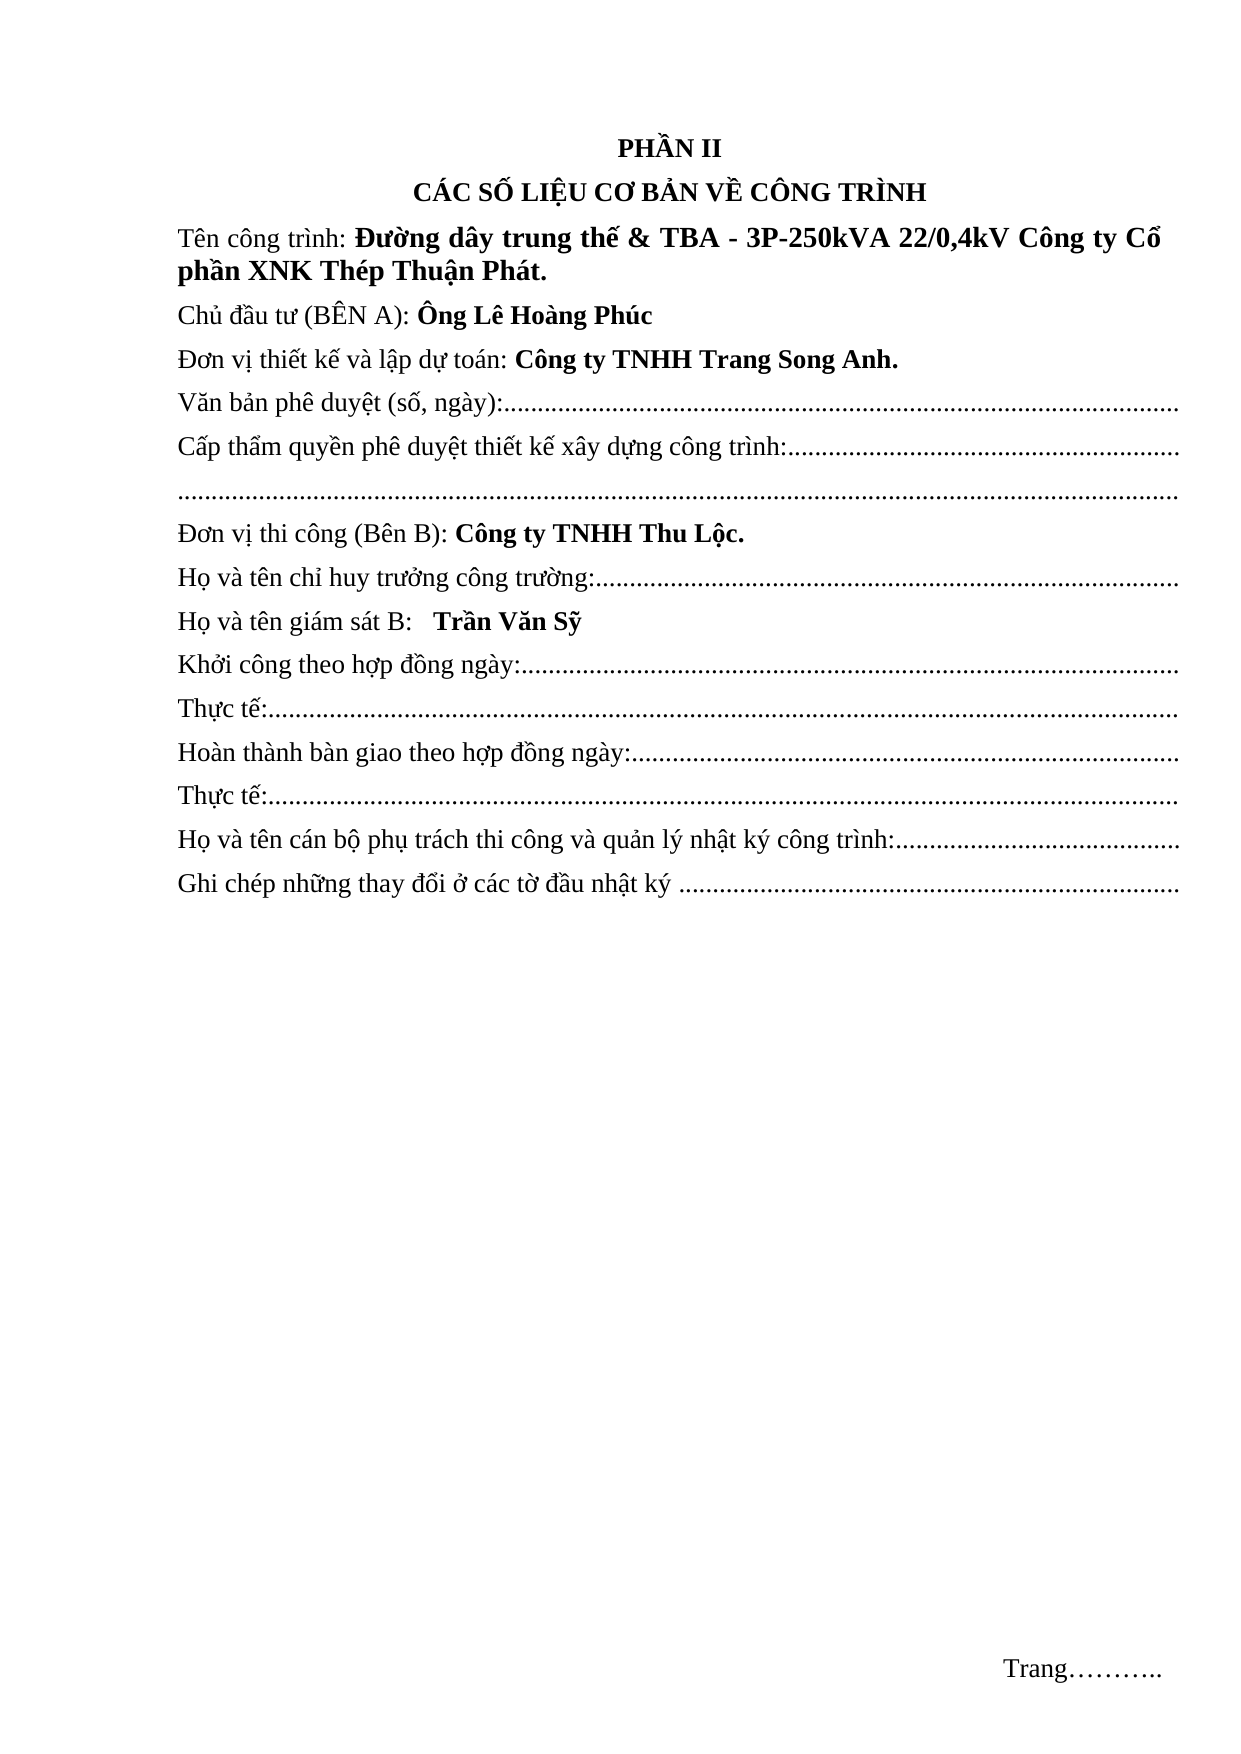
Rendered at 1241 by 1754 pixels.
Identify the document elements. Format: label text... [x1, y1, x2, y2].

text Đơn vị thiết kế và lập dự toán: Công ty TNHH Trang Song Anh. [177, 343, 1162, 374]
text Ghi chép những thay đổi ở các tờ đầu nhật ký [177, 867, 1162, 898]
text Chủ đầu tư (BÊN A): Ông Lê Hoàng Phúc [177, 299, 1162, 330]
text Khởi công theo hợp đồng ngày: [177, 648, 1162, 679]
text Hoàn thành bàn giao theo hợp đồng ngày: [177, 736, 1162, 767]
text PHẦN II [177, 132, 1162, 163]
text Thực tế: [177, 692, 1162, 723]
text Họ và tên giám sát B: Trần Văn Sỹ [177, 605, 1162, 636]
text Cấp thẩm quyền phê duyệt thiết kế xây dựng công trình: [177, 430, 1162, 461]
text CÁC SỐ LIỆU CƠ BẢN VỀ CÔNG TRÌNH [177, 176, 1162, 207]
text Tên công trình: Đường dây trung thế & TBA - 3P-250kVA 22/0,4kV Công ty Cổ phần XNK Thép Thuận Phát. [177, 220, 1162, 287]
text Họ và tên cán bộ phụ trách thi công và quản lý nhật ký công trình: [177, 823, 1162, 854]
text Văn bản phê duyệt (số, ngày): [177, 387, 1162, 418]
text Thực tế: [177, 779, 1162, 811]
text Đơn vị thi công (Bên B): Công ty TNHH Thu Lộc. [177, 517, 1162, 549]
text Họ và tên chỉ huy trưởng công trường: [177, 561, 1162, 592]
